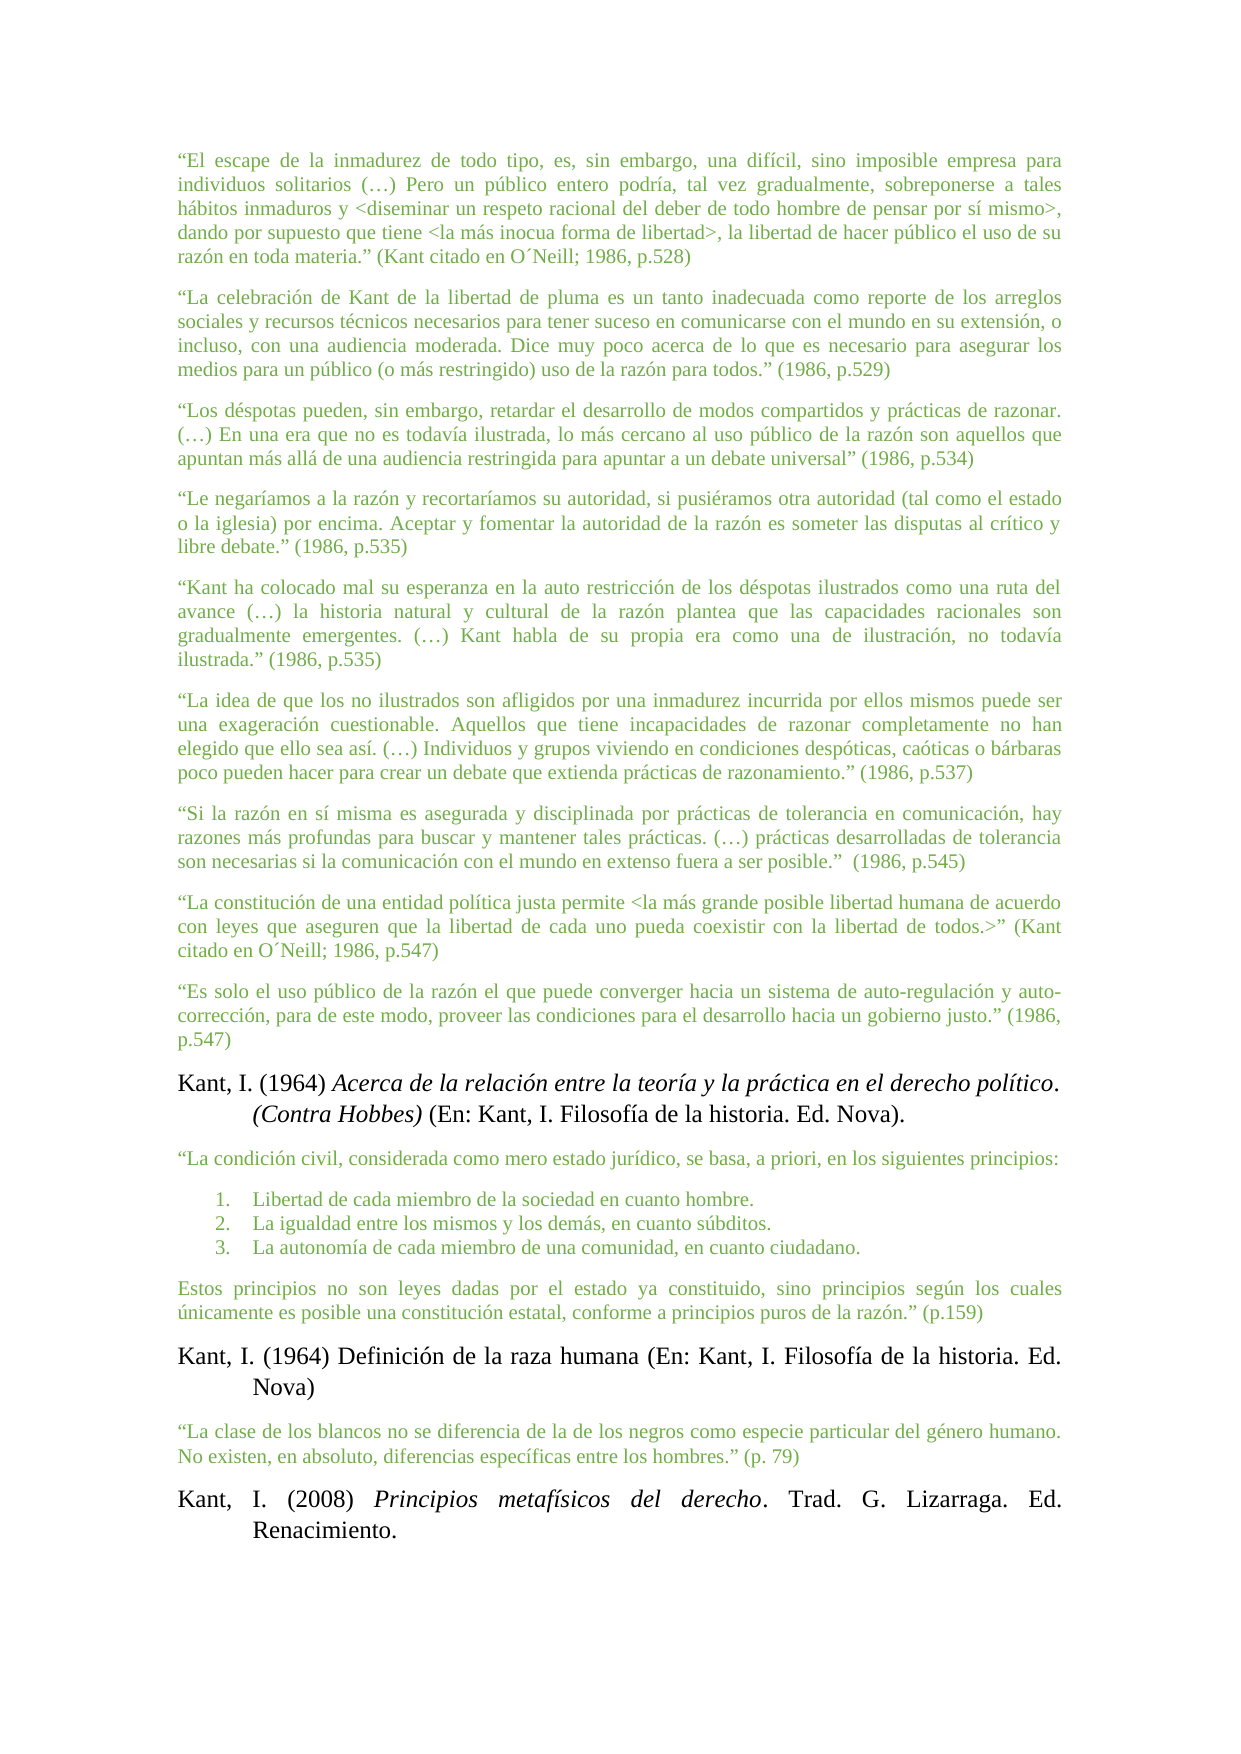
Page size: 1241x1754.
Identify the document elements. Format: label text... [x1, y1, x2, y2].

text Kant, I. (2008) Principios metafísicos del derecho. Trad. G. Lizarraga. Ed. Renacimiento. [177, 1484, 1063, 1544]
text Estos principios no son leyes dadas por el estado ya constituido, sino principios según los cuales únicamente es posible una constitución estatal, conforme a principios puros de la razón.” (p.159) [177, 1276, 1063, 1324]
text “Le negaríamos a la razón y recortaríamos su autoridad, si pusiéramos otra autoridad (tal como el estado o la iglesia) por encima. Aceptar y fomentar la autoridad de la razón es someter las disputas al crítico y libre debate.” (1986, p.535) [177, 486, 1063, 558]
text Kant, I. (1964) Definición de la raza humana (En: Kant, I. Filosofía de la historia. Ed. Nova) [177, 1341, 1063, 1401]
text “La clase de los blancos no se diferencia de la de los negros como especie particular del género humano. No existen, en absoluto, diferencias específicas entre los hombres.” (p. 79) [177, 1419, 1063, 1468]
text “Kant ha colocado mal su esperanza en la auto restricción de los déspotas ilustrados como una ruta del avance (…) la historia natural y cultural de la razón plantea que las capacidades racionales son gradualmente emergentes. (…) Kant habla de su propia era como una de ilustración, no todavía ilustrada.” (1986, p.535) [177, 575, 1063, 671]
list Libertad de cada miembro de la sociedad en cuanto hombre. [215, 1187, 1063, 1211]
text “El escape de la inmadurez de todo tipo, es, sin embargo, una difícil, sino imposible empresa para individuos solitarios (…) Pero un público entero podría, tal vez gradualmente, sobreponerse a tales hábitos inmaduros y <diseminar un respeto racional del deber de todo hombre de pensar por sí mismo>, dando por supuesto que tiene <la más inocua forma de libertad>, la libertad de hacer público el uso de su razón en toda materia.” (Kant citado en O´Neill; 1986, p.528) [177, 148, 1063, 268]
text “La condición civil, considerada como mero estado jurídico, se basa, a priori, en los siguientes principios: [177, 1146, 1063, 1170]
text Kant, I. (1964) Acerca de la relación entre la teoría y la práctica en el derecho político. (Contra Hobbes) (En: Kant, I. Filosofía de la historia. Ed. Nova). [177, 1068, 1063, 1127]
text “La constitución de una entidad política justa permite <la más grande posible libertad humana de acuerdo con leyes que aseguren que la libertad de cada uno pueda coexistir con la libertad de todos.>” (Kant citado en O´Neill; 1986, p.547) [177, 890, 1063, 962]
list La igualdad entre los mismos y los demás, en cuanto súbditos. [215, 1211, 1063, 1235]
text “La idea de que los no ilustrados son afligidos por una inmadurez incurrida por ellos mismos puede ser una exageración cuestionable. Aquellos que tiene incapacidades de razonar completamente no han elegido que ello sea así. (…) Individuos y grupos viviendo en condiciones despóticas, caóticas o bárbaras poco pueden hacer para crear un debate que extienda prácticas de razonamiento.” (1986, p.537) [177, 688, 1063, 784]
list La autonomía de cada miembro de una comunidad, en cuanto ciudadano. [215, 1235, 1063, 1259]
text “Si la razón en sí misma es asegurada y disciplinada por prácticas de tolerancia en comunicación, hay razones más profundas para buscar y mantener tales prácticas. (…) prácticas desarrolladas de tolerancia son necesarias si la comunicación con el mundo en extenso fuera a ser posible.” (1986, p.545) [177, 801, 1063, 873]
text “Los déspotas pueden, sin embargo, retardar el desarrollo de modos compartidos y prácticas de razonar. (…) En una era que no es todavía ilustrada, lo más cercano al uso público de la razón son aquellos que apuntan más allá de una audiencia restringida para apuntar a un debate universal” (1986, p.534) [177, 397, 1063, 470]
text “Es solo el uso público de la razón el que puede converger hacia un sistema de auto-regulación y auto-corrección, para de este modo, proveer las condiciones para el desarrollo hacia un gobierno justo.” (1986, p.547) [177, 979, 1063, 1051]
text “La celebración de Kant de la libertad de pluma es un tanto inadecuada como reporte de los arreglos sociales y recursos técnicos necesarios para tener suceso en comunicarse con el mundo en su extensión, o incluso, con una audiencia moderada. Dice muy poco acerca de lo que es necesario para asegurar los medios para un público (o más restringido) uso de la razón para todos.” (1986, p.529) [177, 284, 1063, 381]
